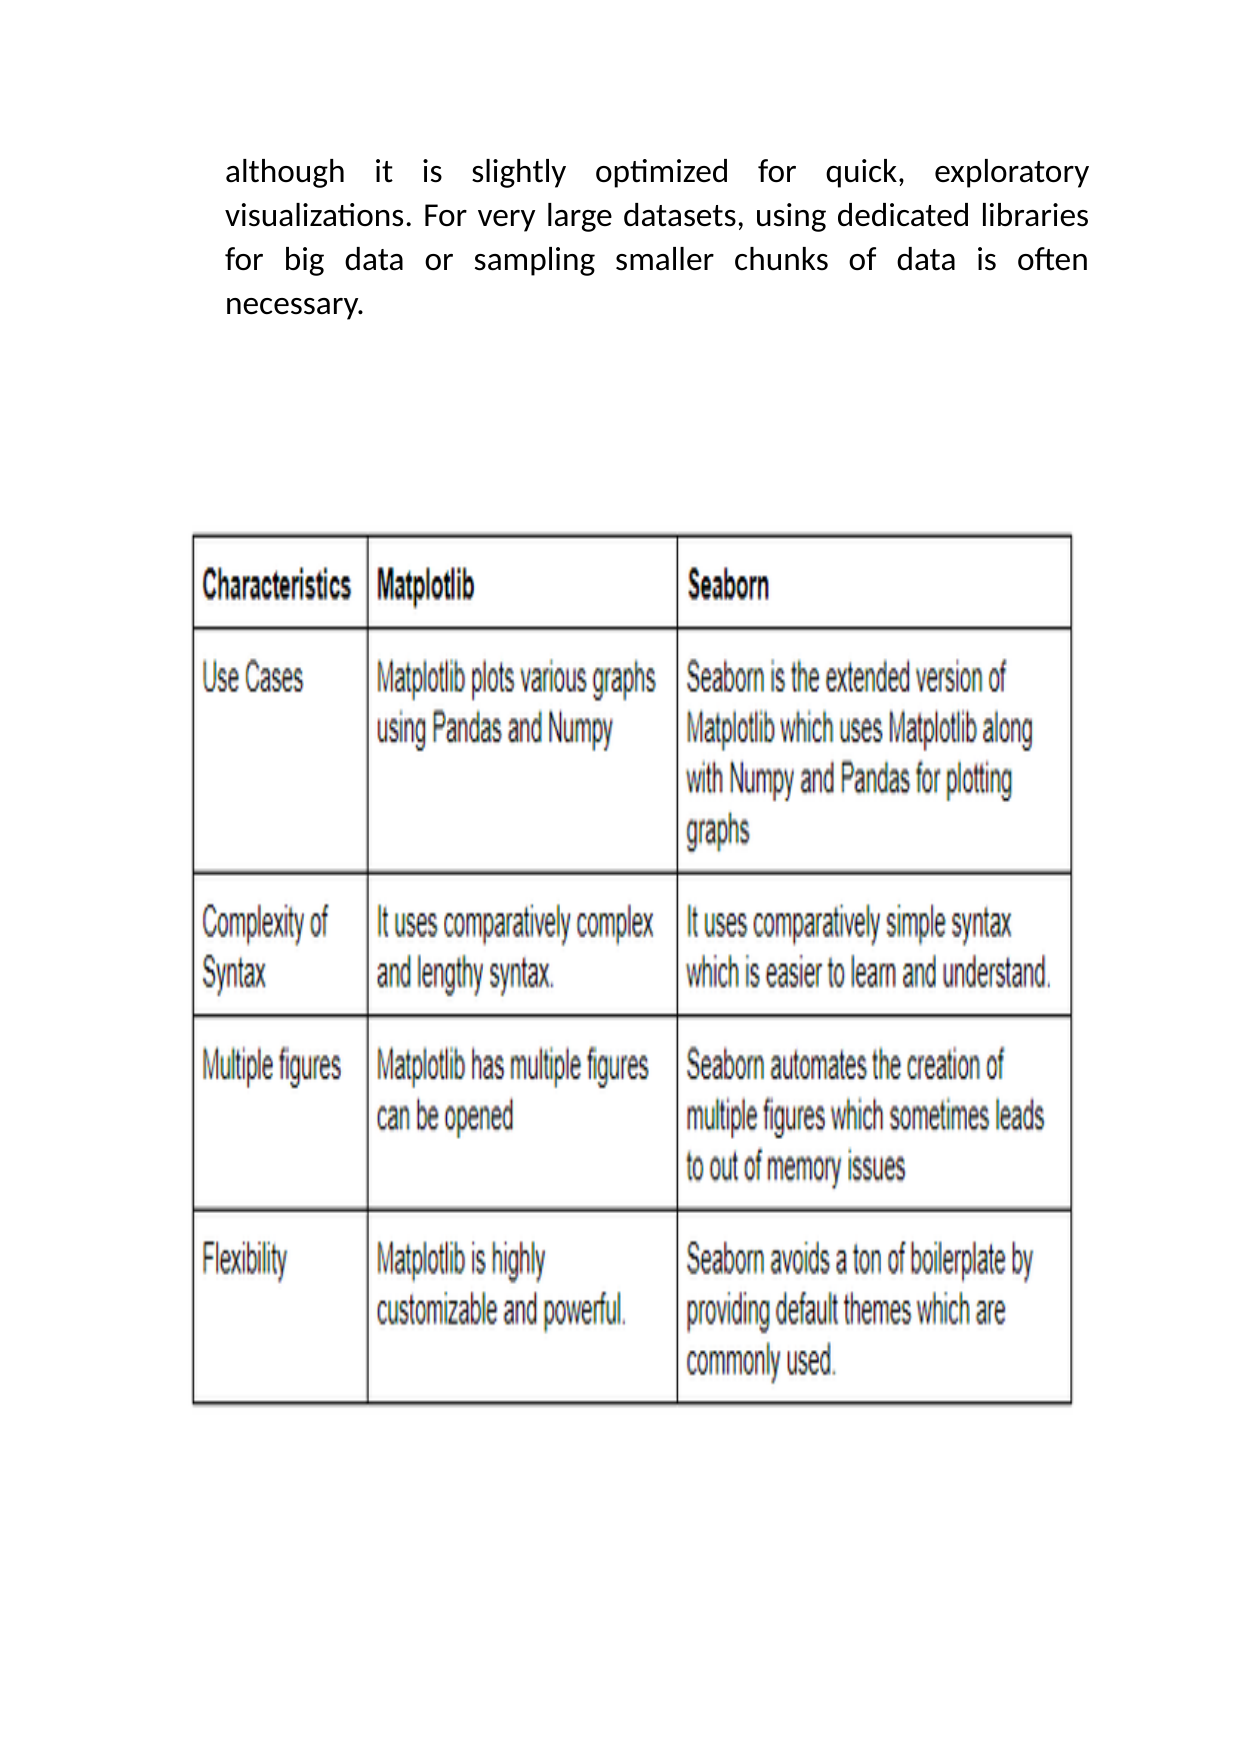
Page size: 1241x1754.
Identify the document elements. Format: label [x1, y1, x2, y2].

list [187, 150, 1090, 323]
picture [187, 524, 1078, 1417]
